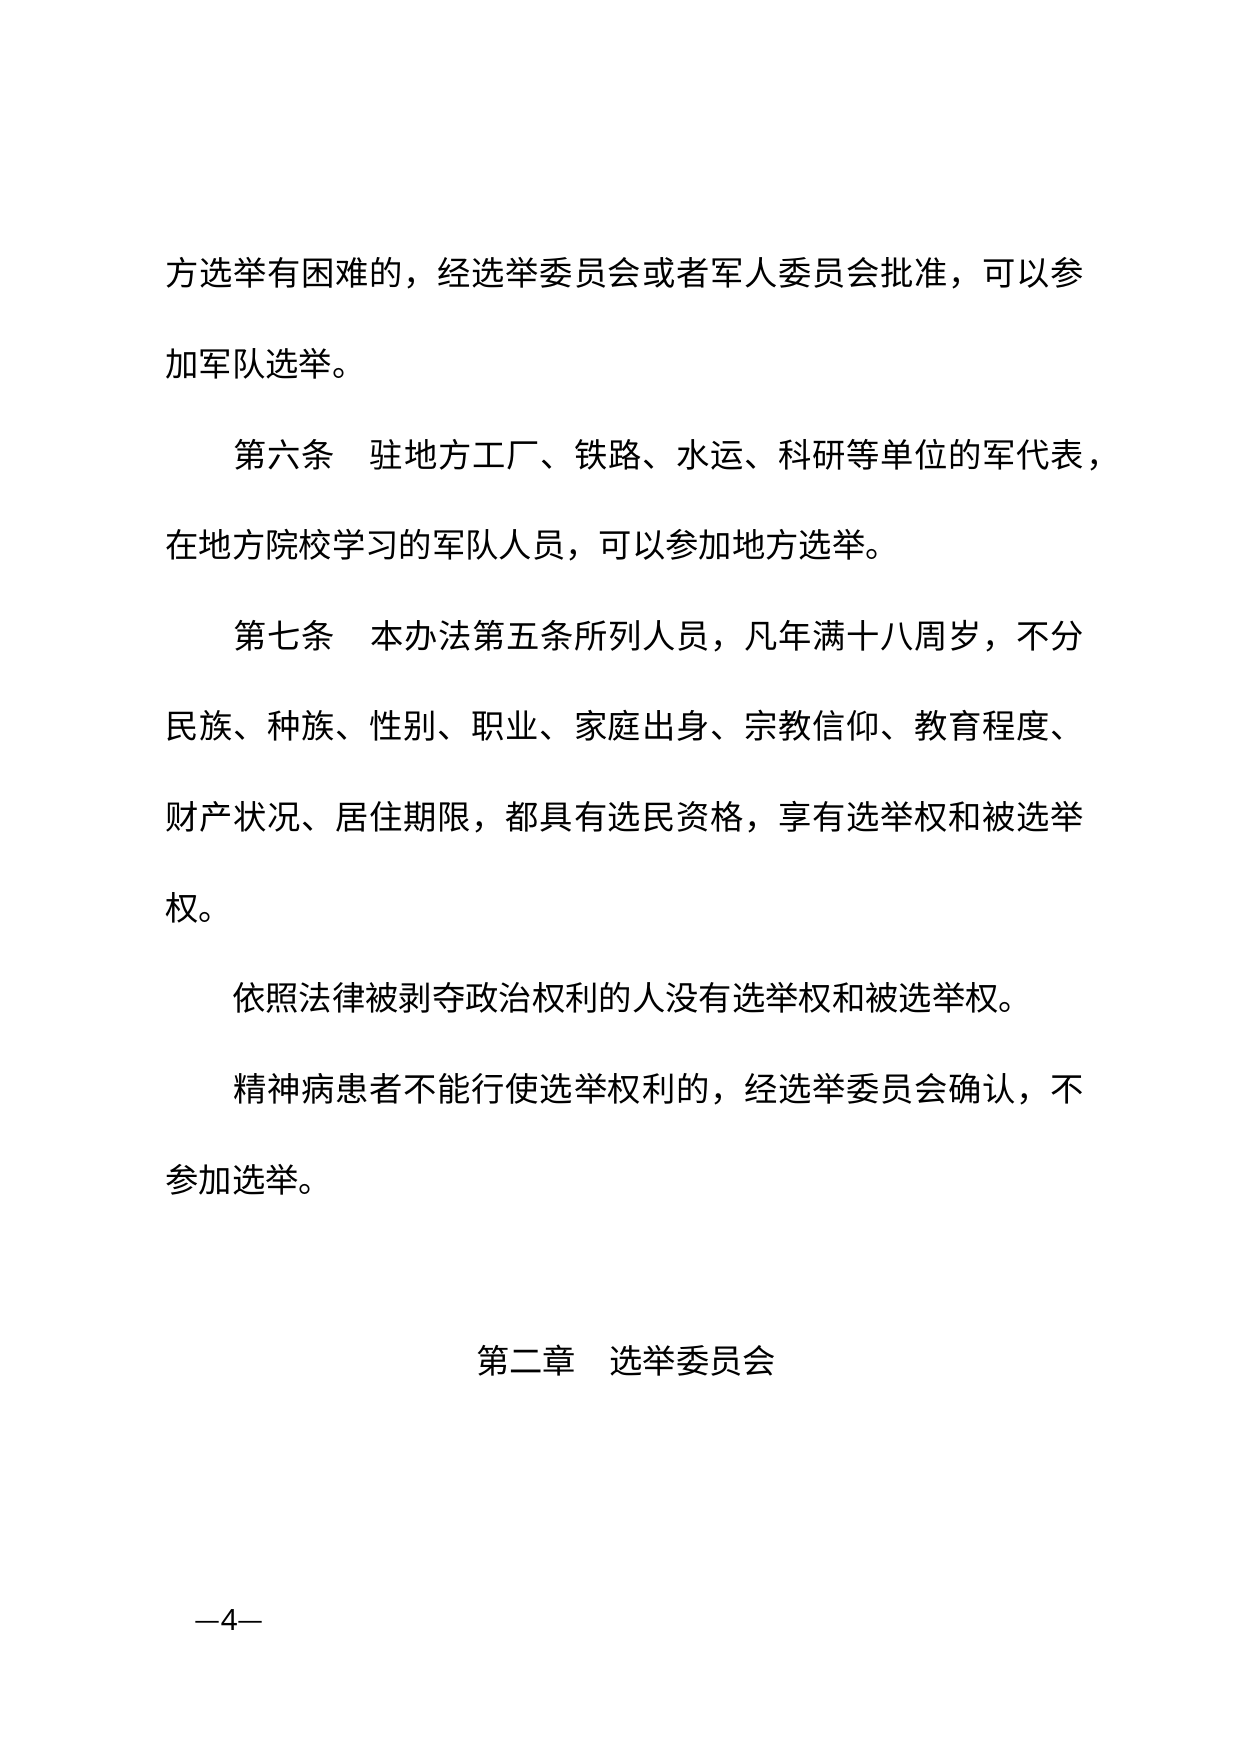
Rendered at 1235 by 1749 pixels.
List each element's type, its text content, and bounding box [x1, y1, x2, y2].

text 依照法律被剥夺政治权利的人没有选举权和被选举权。 [165, 951, 1087, 1042]
text 第二章 选举委员会 [165, 1313, 1087, 1404]
text 精神病患者不能行使选举权利的，经选举委员会确认，不参加选举。 [165, 1042, 1087, 1223]
text 第七条 本办法第五条所列人员，凡年满十八周岁，不分民族、种族、性别、职业、家庭出身、宗教信仰、教育程度、财产状况、居住期限，都具有选民资格，享有选举权和被选举权。 [165, 588, 1087, 951]
text 第六条 驻地方工厂、铁路、水运、科研等单位的军代表，在地方院校学习的军队人员，可以参加地方选举。 [165, 407, 1087, 588]
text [165, 226, 1087, 407]
